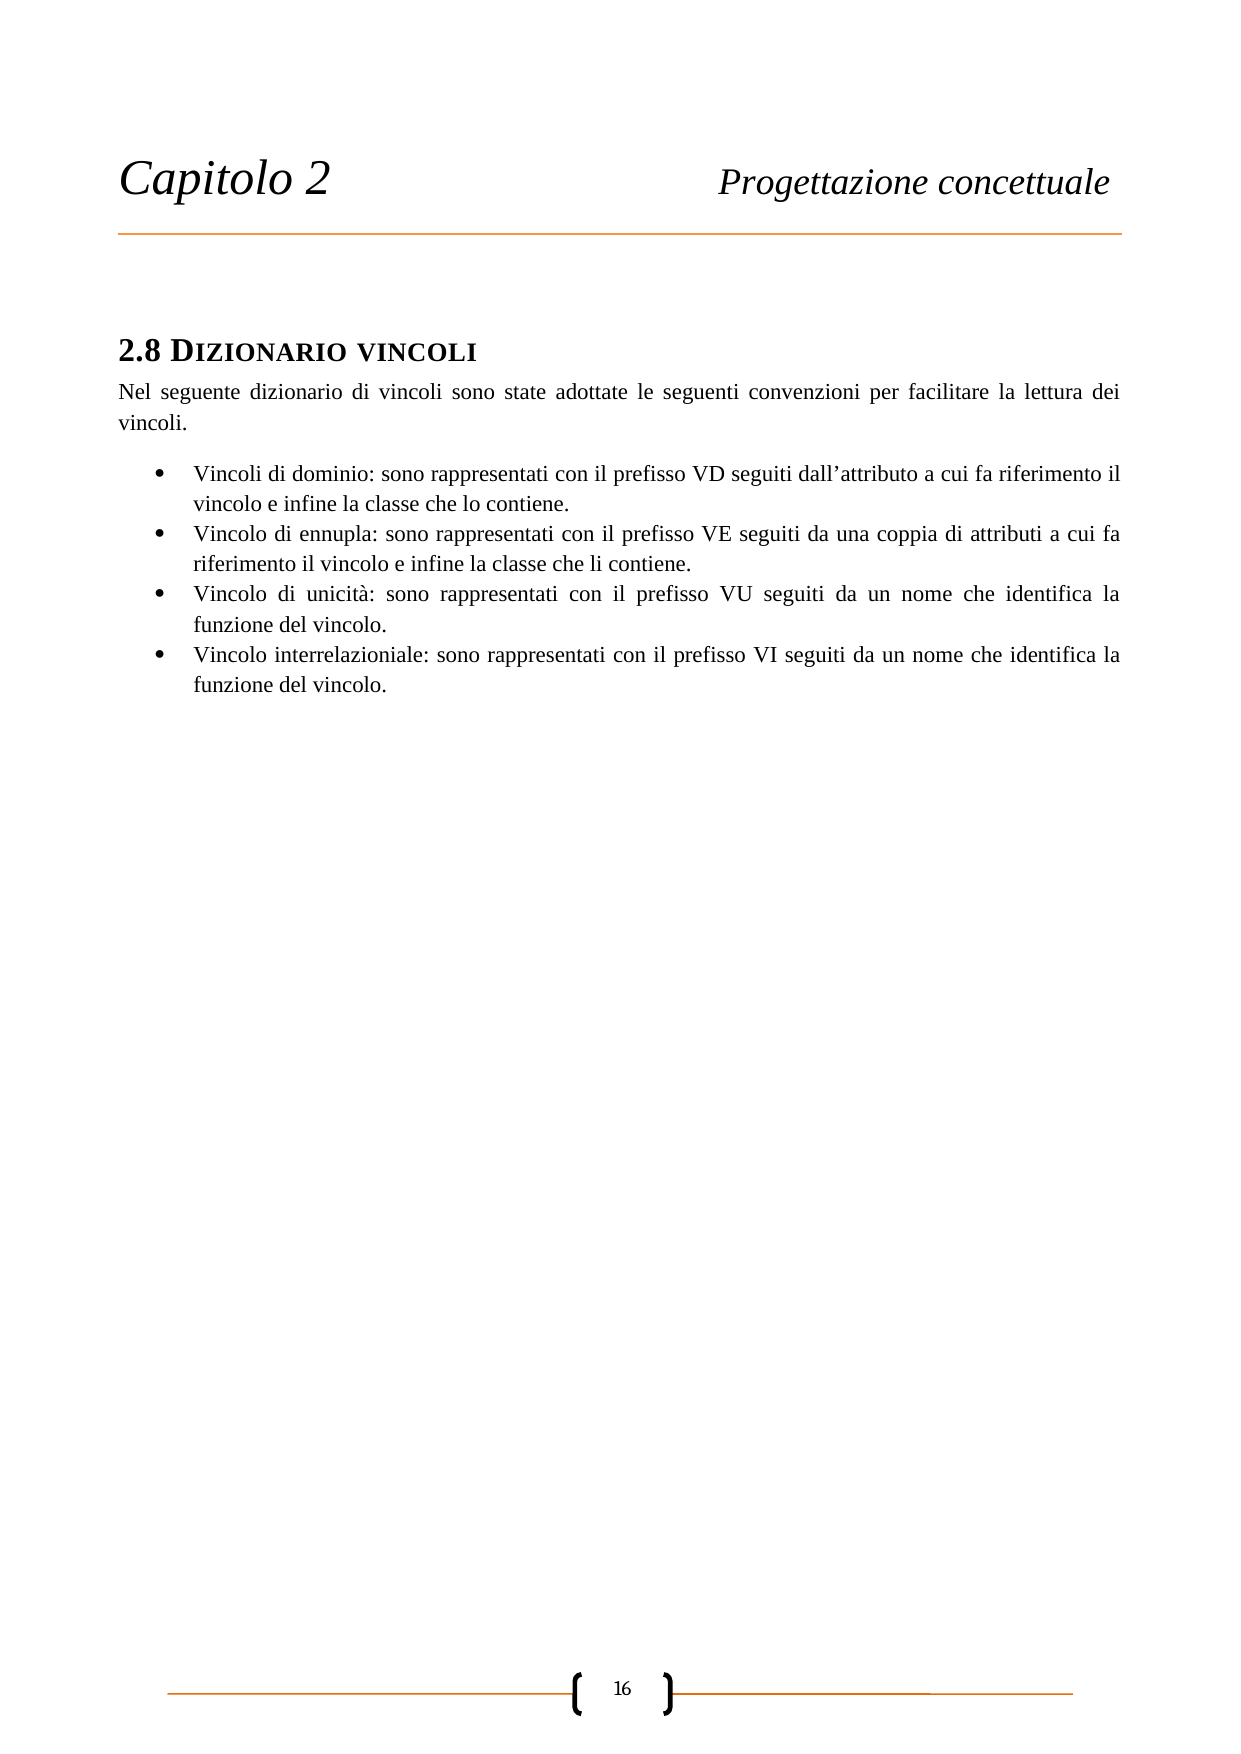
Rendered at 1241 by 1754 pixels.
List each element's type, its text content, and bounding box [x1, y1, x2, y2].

text Capitolo 2 Progettazione concettuale [118, 148, 1122, 205]
list Vincoli di dominio: sono rappresentati con il prefisso VD seguiti dall’attributo a cui fa riferimento il vincolo e infine la classe che lo contiene. [156, 459, 1122, 516]
text Nel seguente dizionario di vincoli sono state adottate le seguenti convenzioni per facilitare la lettura dei vincoli. [118, 378, 1122, 435]
list Vincolo di ennupla: sono rappresentati con il prefisso VE seguiti da una coppia di attributi a cui fa riferimento il vincolo e infine la classe che li contiene. [156, 520, 1122, 577]
list Vincolo di unicità: sono rappresentati con il prefisso VU seguiti da un nome che identifica la funzione del vincolo. [156, 580, 1122, 637]
list Vincolo interrelazioniale: sono rappresentati con il prefisso VI seguiti da un nome che identifica la funzione del vincolo. [156, 641, 1122, 697]
subtitle 2.8 Dizionario vincoli [118, 330, 1122, 368]
